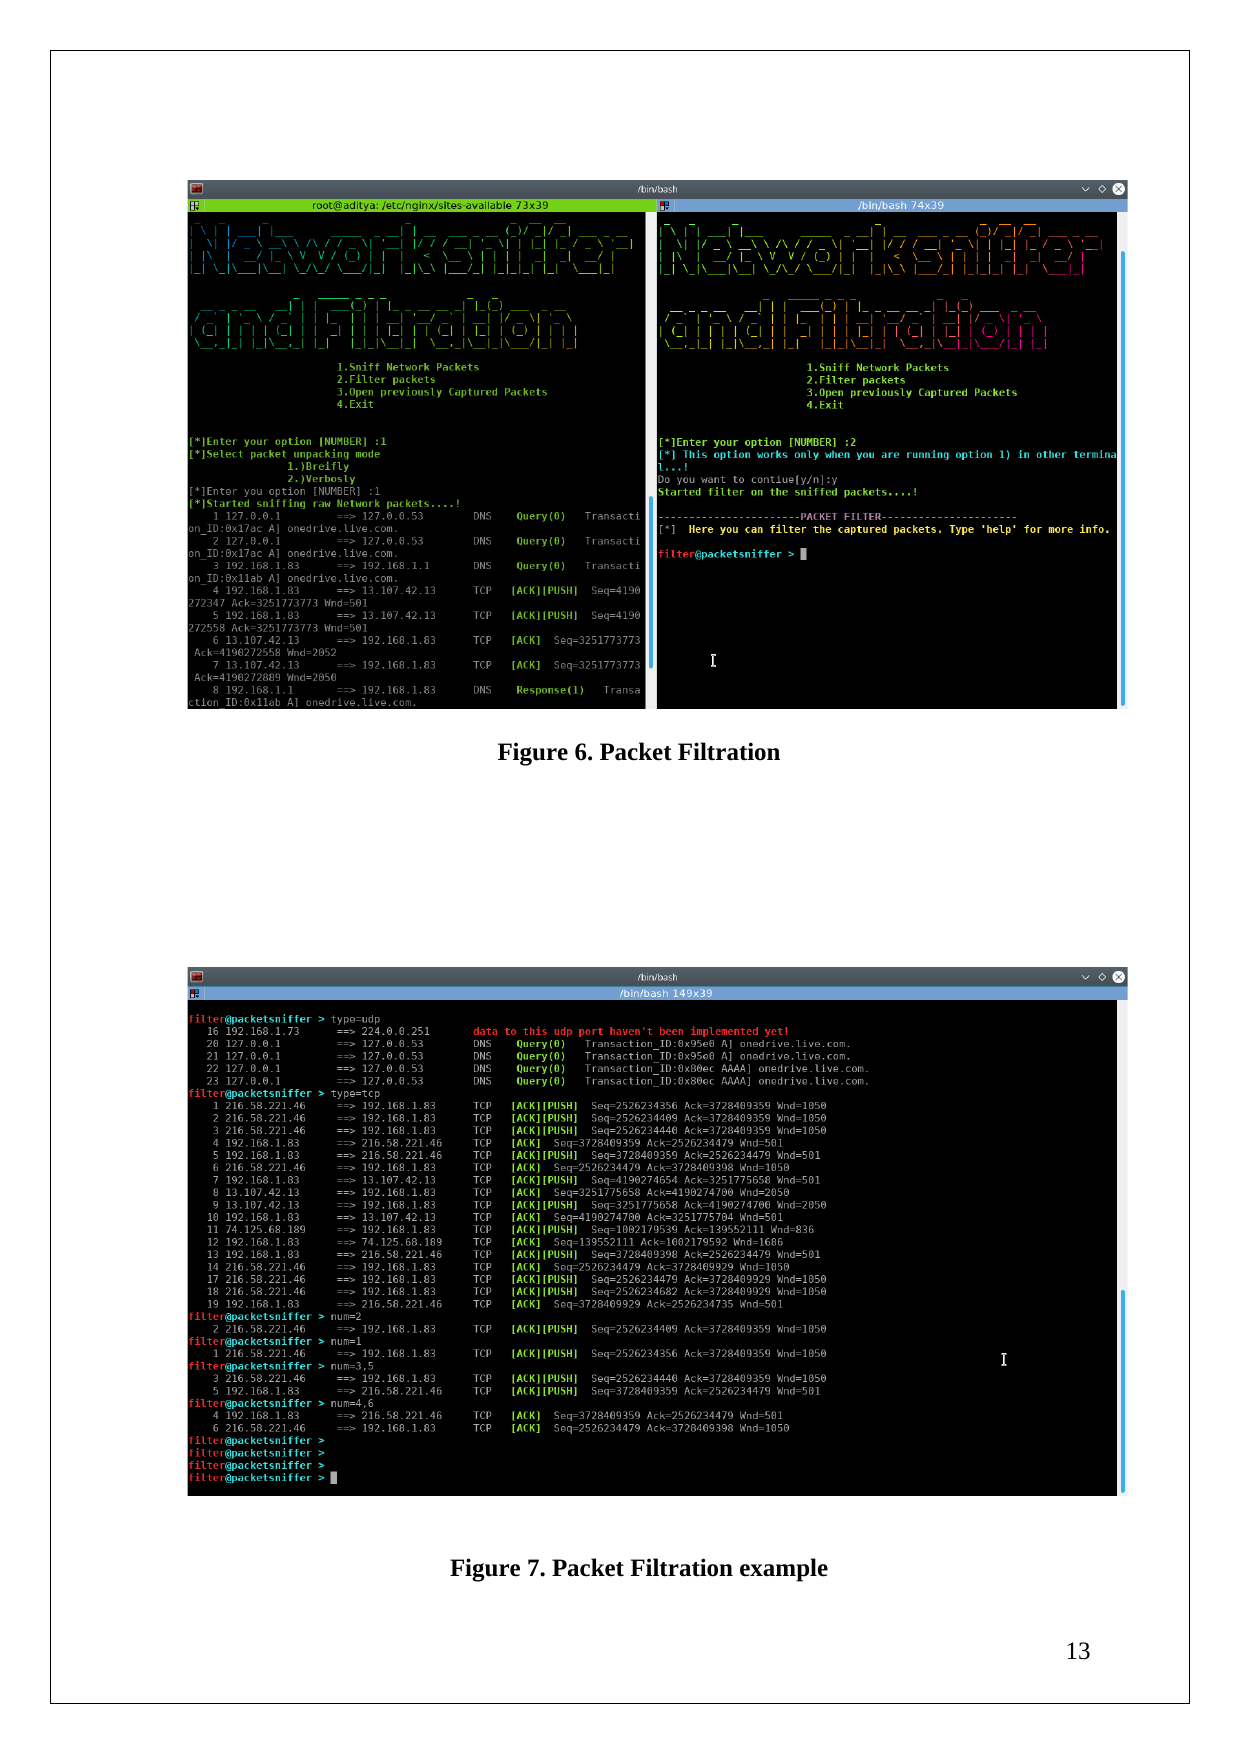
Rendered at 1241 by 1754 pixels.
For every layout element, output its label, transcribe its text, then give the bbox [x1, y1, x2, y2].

list Figure 7. Packet Filtration example [187, 1553, 1090, 1582]
list Figure 6. Packet Filtration [187, 737, 1090, 766]
picture [187, 180, 1128, 709]
picture [187, 967, 1128, 1496]
